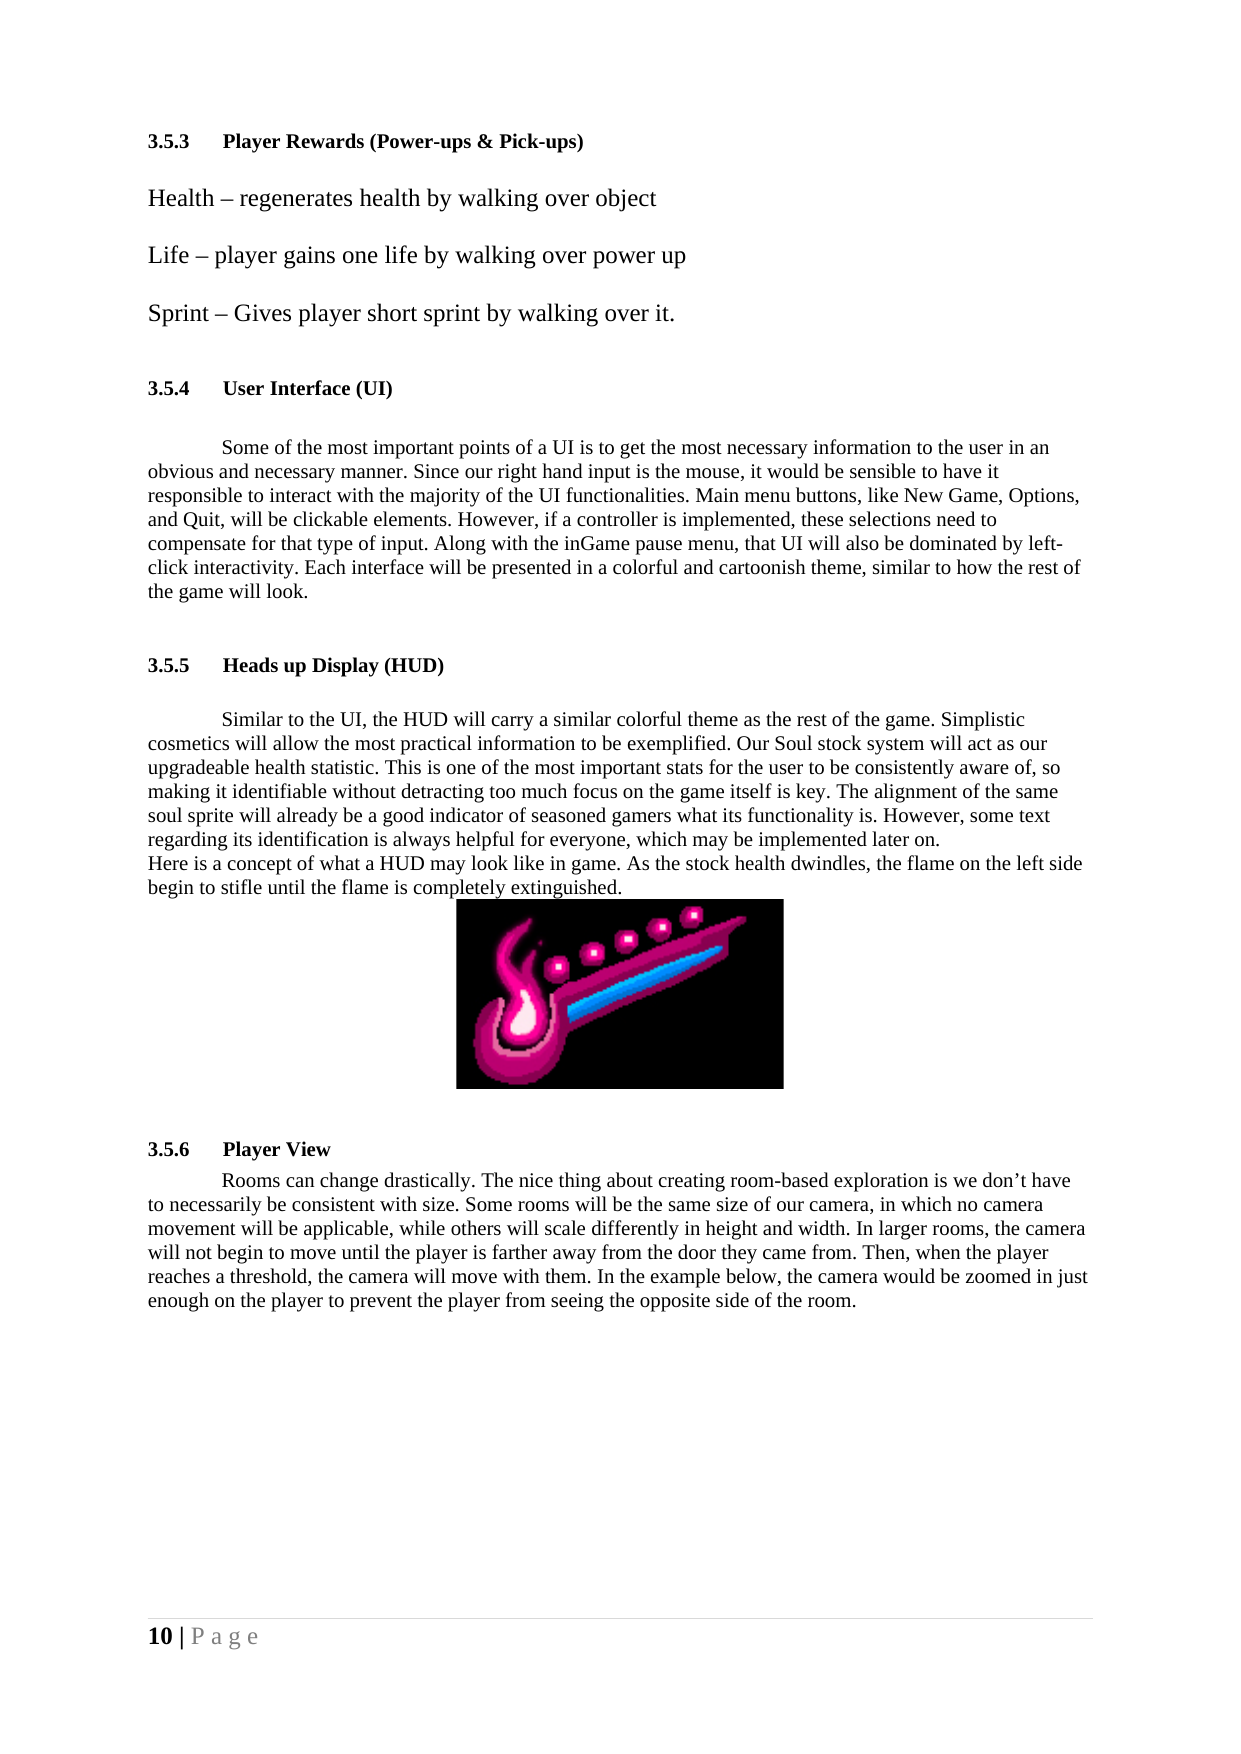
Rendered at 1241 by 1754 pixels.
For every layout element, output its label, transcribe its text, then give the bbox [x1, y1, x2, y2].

text Health – regenerates health by walking over object [148, 183, 1093, 212]
text Here is a concept of what a HUD may look like in game. As the stock health dwindles, the flame on the left side begin to stifle until the flame is completely extinguished. [148, 851, 1093, 899]
subtitle Heads up Display (HUD) [148, 652, 1093, 677]
subtitle Player Rewards (Power-ups & Pick-ups) [148, 129, 1093, 153]
text Rooms can change drastically. The nice thing about creating room-based exploration is we don’t have to necessarily be consistent with size. Some rooms will be the same size of our camera, in which no camera movement will be applicable, while others will scale differently in height and width. In larger rooms, the camera will not begin to move until the player is farther away from the door they came from. Then, when the player reaches a threshold, the camera will move with them. In the example below, the camera would be zoomed in just enough on the player to prevent the player from seeing the opposite side of the room. [148, 1167, 1093, 1312]
text Sprint – Gives player short sprint by walking over it. [148, 298, 1093, 327]
picture [456, 899, 784, 1089]
text Some of the most important points of a UI is to get the most necessary information to the user in an obvious and necessary manner. Since our right hand input is the mouse, it would be sensible to have it responsible to interact with the majority of the UI functionalities. Main menu buttons, like New Game, Options, and Quit, will be clickable elements. However, if a controller is implemented, these selections need to compensate for that type of input. Along with the inGame pause menu, that UI will also be dominated by left-click interactivity. Each interface will be presented in a colorful and cartoonish theme, similar to how the rest of the game will look. [148, 435, 1093, 603]
subtitle Player View [148, 1137, 1093, 1161]
text Life – player gains one life by walking over power up [148, 241, 1093, 269]
subtitle User Interface (UI) [148, 376, 1093, 400]
text Similar to the UI, the HUD will carry a similar colorful theme as the rest of the game. Simplistic cosmetics will allow the most practical information to be exemplified. Our Soul stock system will act as our upgradeable health statistic. This is one of the most important stats for the user to be consistently aware of, so making it identifiable without detracting too much focus on the game itself is key. The alignment of the same soul sprite will already be a good indicator of seasoned gamers what its functionality is. However, some text regarding its identification is always helpful for everyone, which may be implemented later on. [148, 707, 1093, 851]
